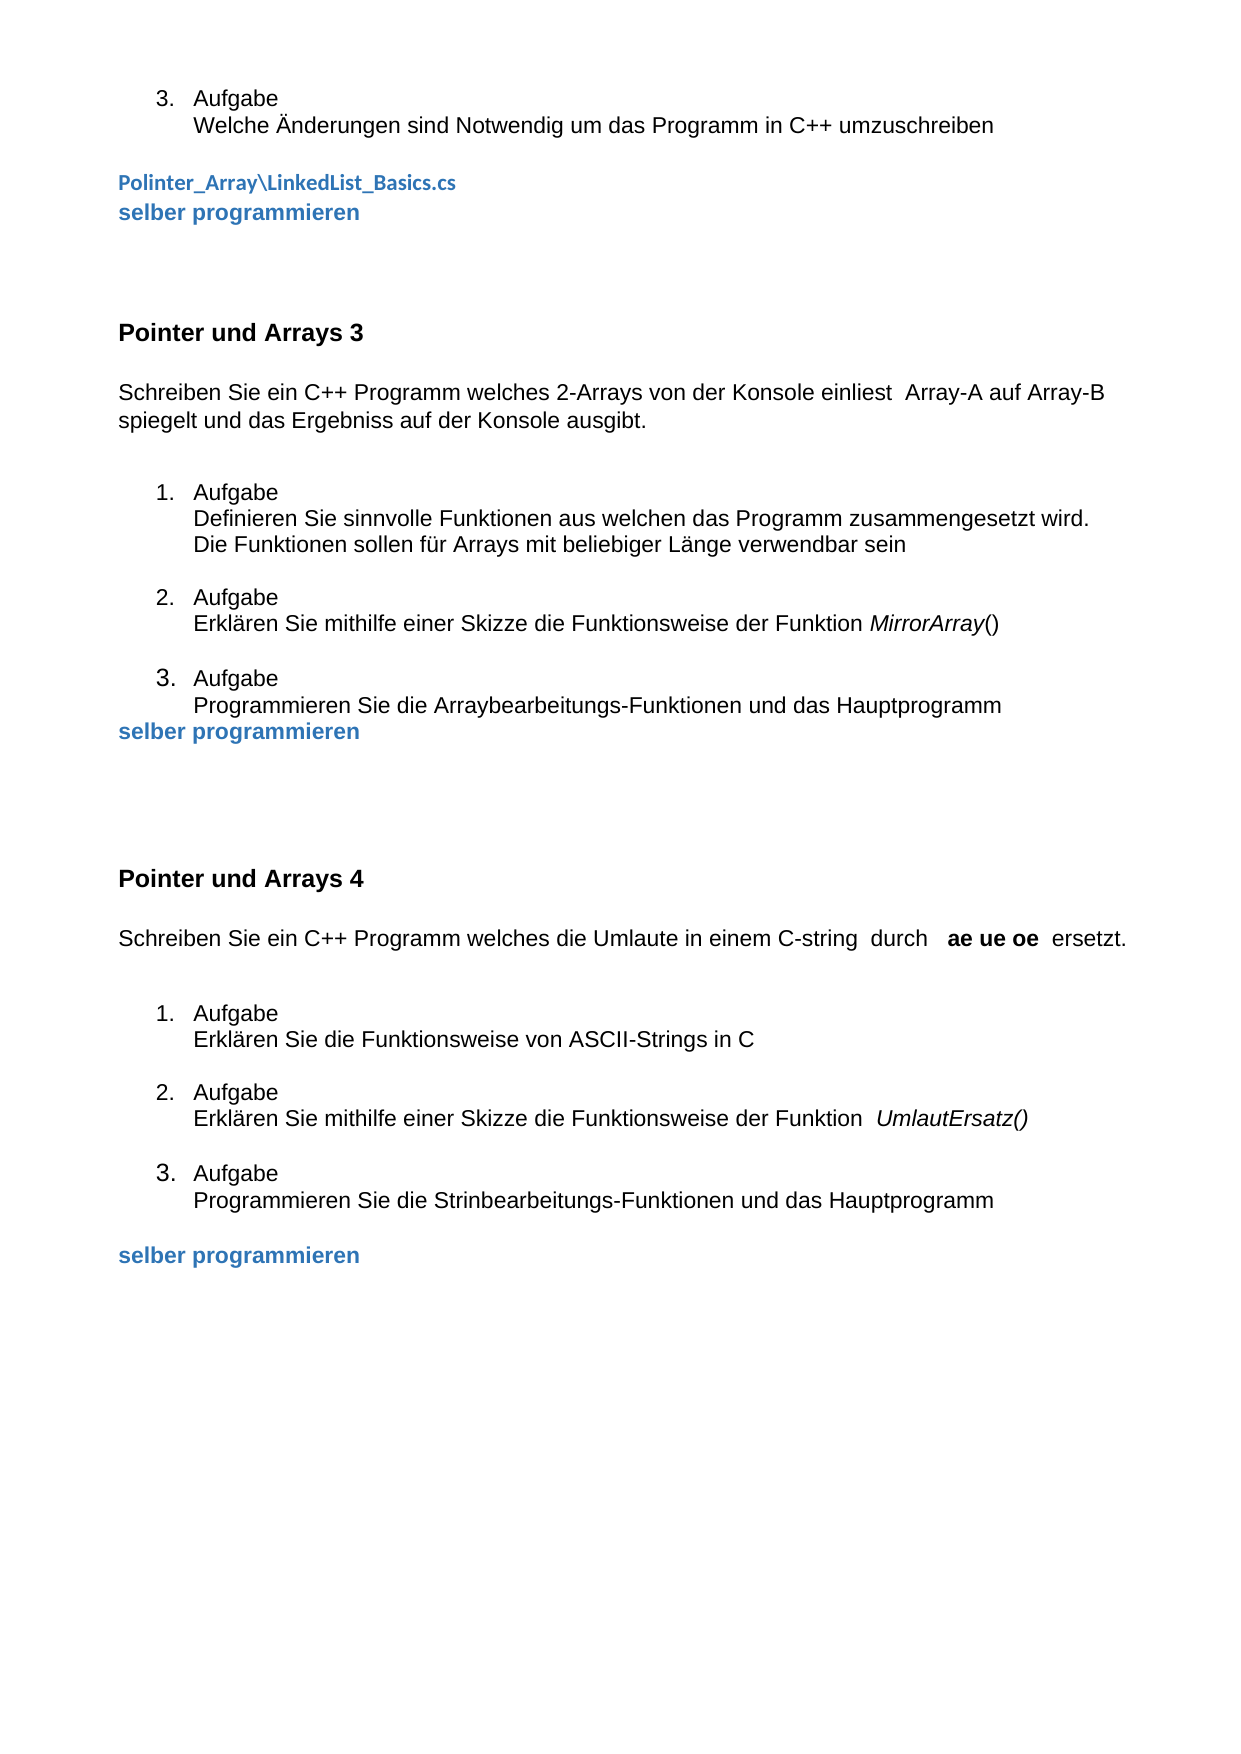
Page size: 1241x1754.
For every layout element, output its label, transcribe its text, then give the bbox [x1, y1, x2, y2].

text selber programmieren [118, 198, 1181, 225]
text Pointer und Arrays 4 Schreiben Sie ein C++ Programm welches die Umlaute in einem C-string durch ae ue oe ersetzt. [118, 863, 1181, 951]
list Aufgabe Erklären Sie mithilfe einer Skizze die Funktionsweise der Funktion UmlautErsatz() [156, 1079, 1181, 1132]
text selber programmieren [118, 718, 1181, 744]
list Aufgabe Erklären Sie die Funktionsweise von ASCII-Strings in C [156, 1000, 1181, 1053]
text selber programmieren [118, 1242, 1181, 1268]
list Aufgabe Definieren Sie sinnvolle Funktionen aus welchen das Programm zusammengesetzt wird. Die Funktionen sollen für Arrays mit beliebiger Länge verwendbar sein [156, 478, 1181, 558]
list Aufgabe Programmieren Sie die Arraybearbeitungs-Funktionen und das Hauptprogramm [156, 663, 1181, 718]
list Aufgabe Erklären Sie mithilfe einer Skizze die Funktionsweise der Funktion MirrorArray() [156, 584, 1181, 637]
list Aufgabe Welche Änderungen sind Notwendig um das Programm in C++ umzuschreiben [156, 85, 1181, 138]
text Polinter_Array\LinkedList_Basics.cs [118, 168, 1181, 196]
list Aufgabe Programmieren Sie die Strinbearbeitungs-Funktionen und das Hauptprogramm [156, 1158, 1181, 1242]
text Pointer und Arrays 3 Schreiben Sie ein C++ Programm welches 2-Arrays von der Konsole einliest Array-A auf Array-B spiegelt und das Ergebniss auf der Konsole ausgibt. [118, 318, 1181, 433]
